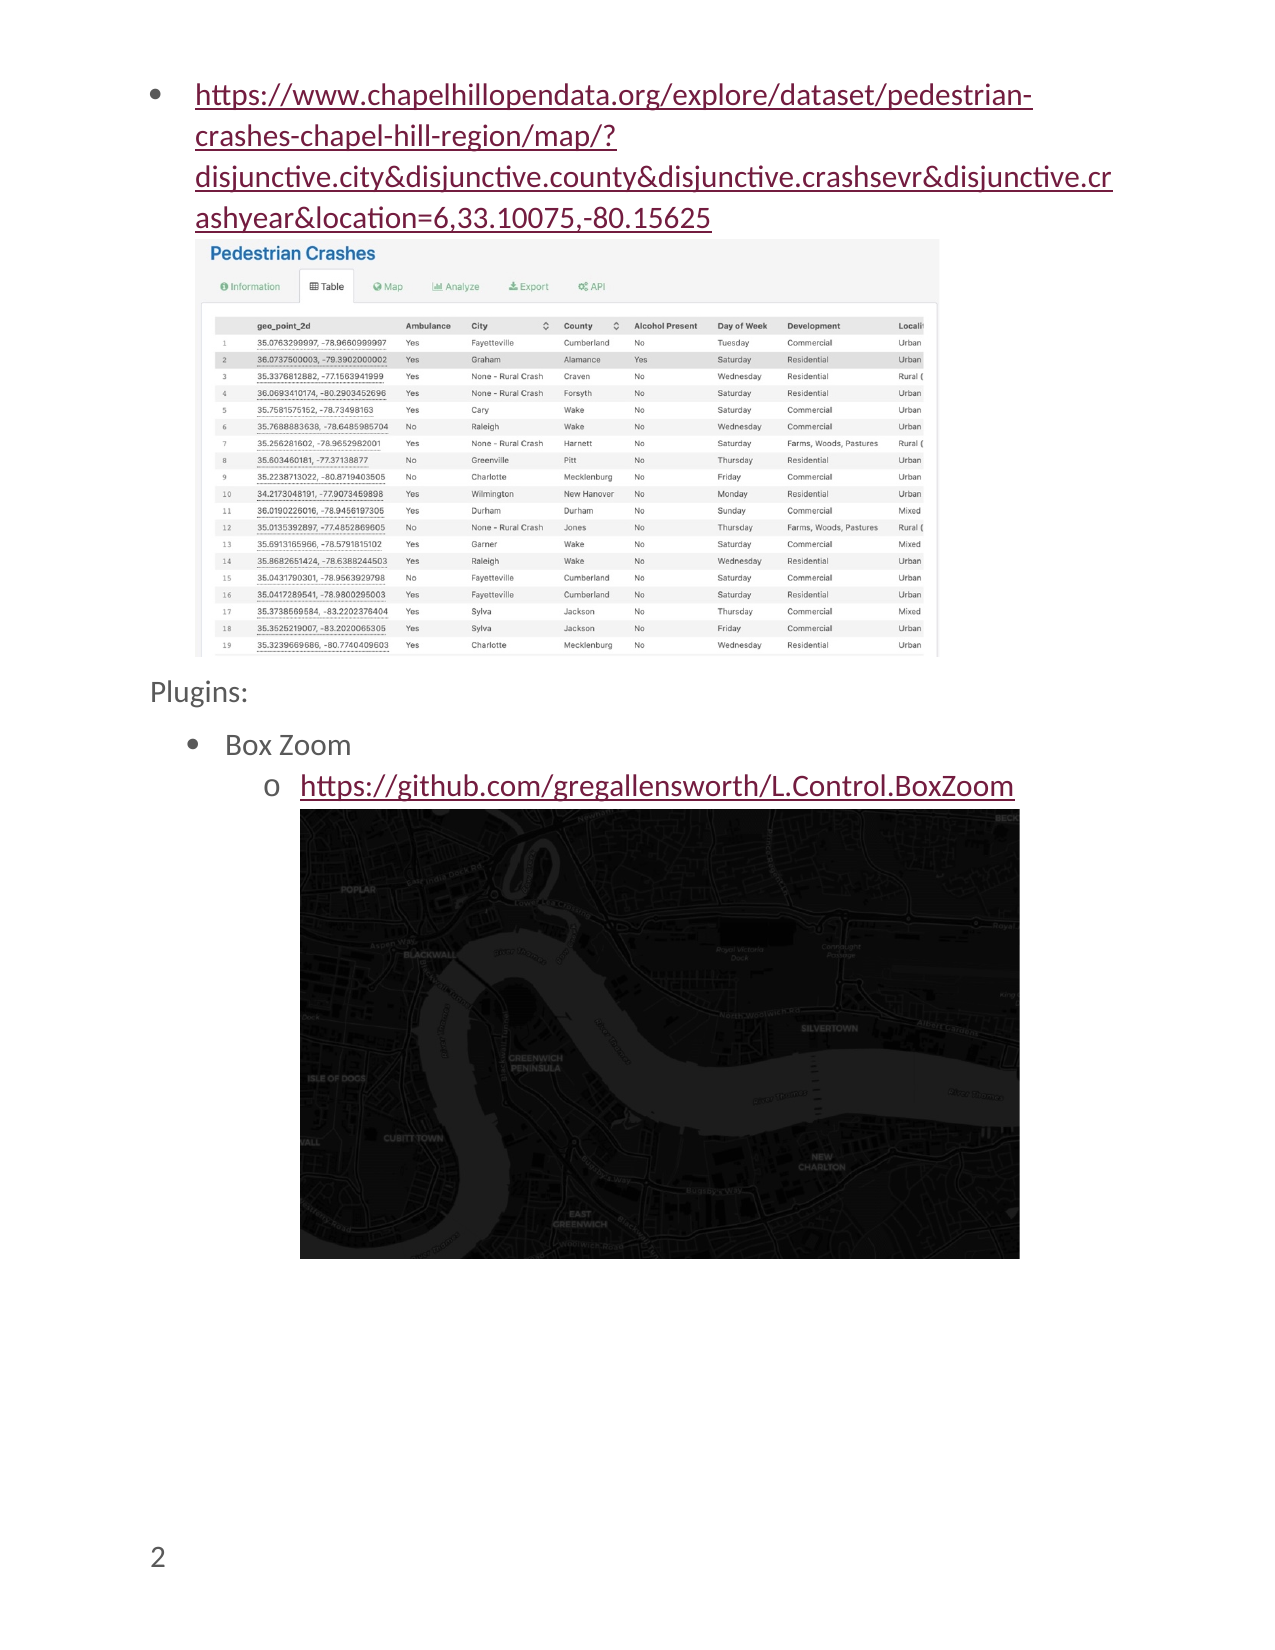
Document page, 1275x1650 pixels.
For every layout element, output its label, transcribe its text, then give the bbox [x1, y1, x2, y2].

list Plugins: [150, 672, 1125, 710]
list https://github.com/gregallensworth/L.Control.BoxZoom [262, 766, 1125, 806]
picture [195, 239, 940, 657]
list Box Zoom [187, 725, 1125, 763]
picture [300, 809, 1020, 1259]
